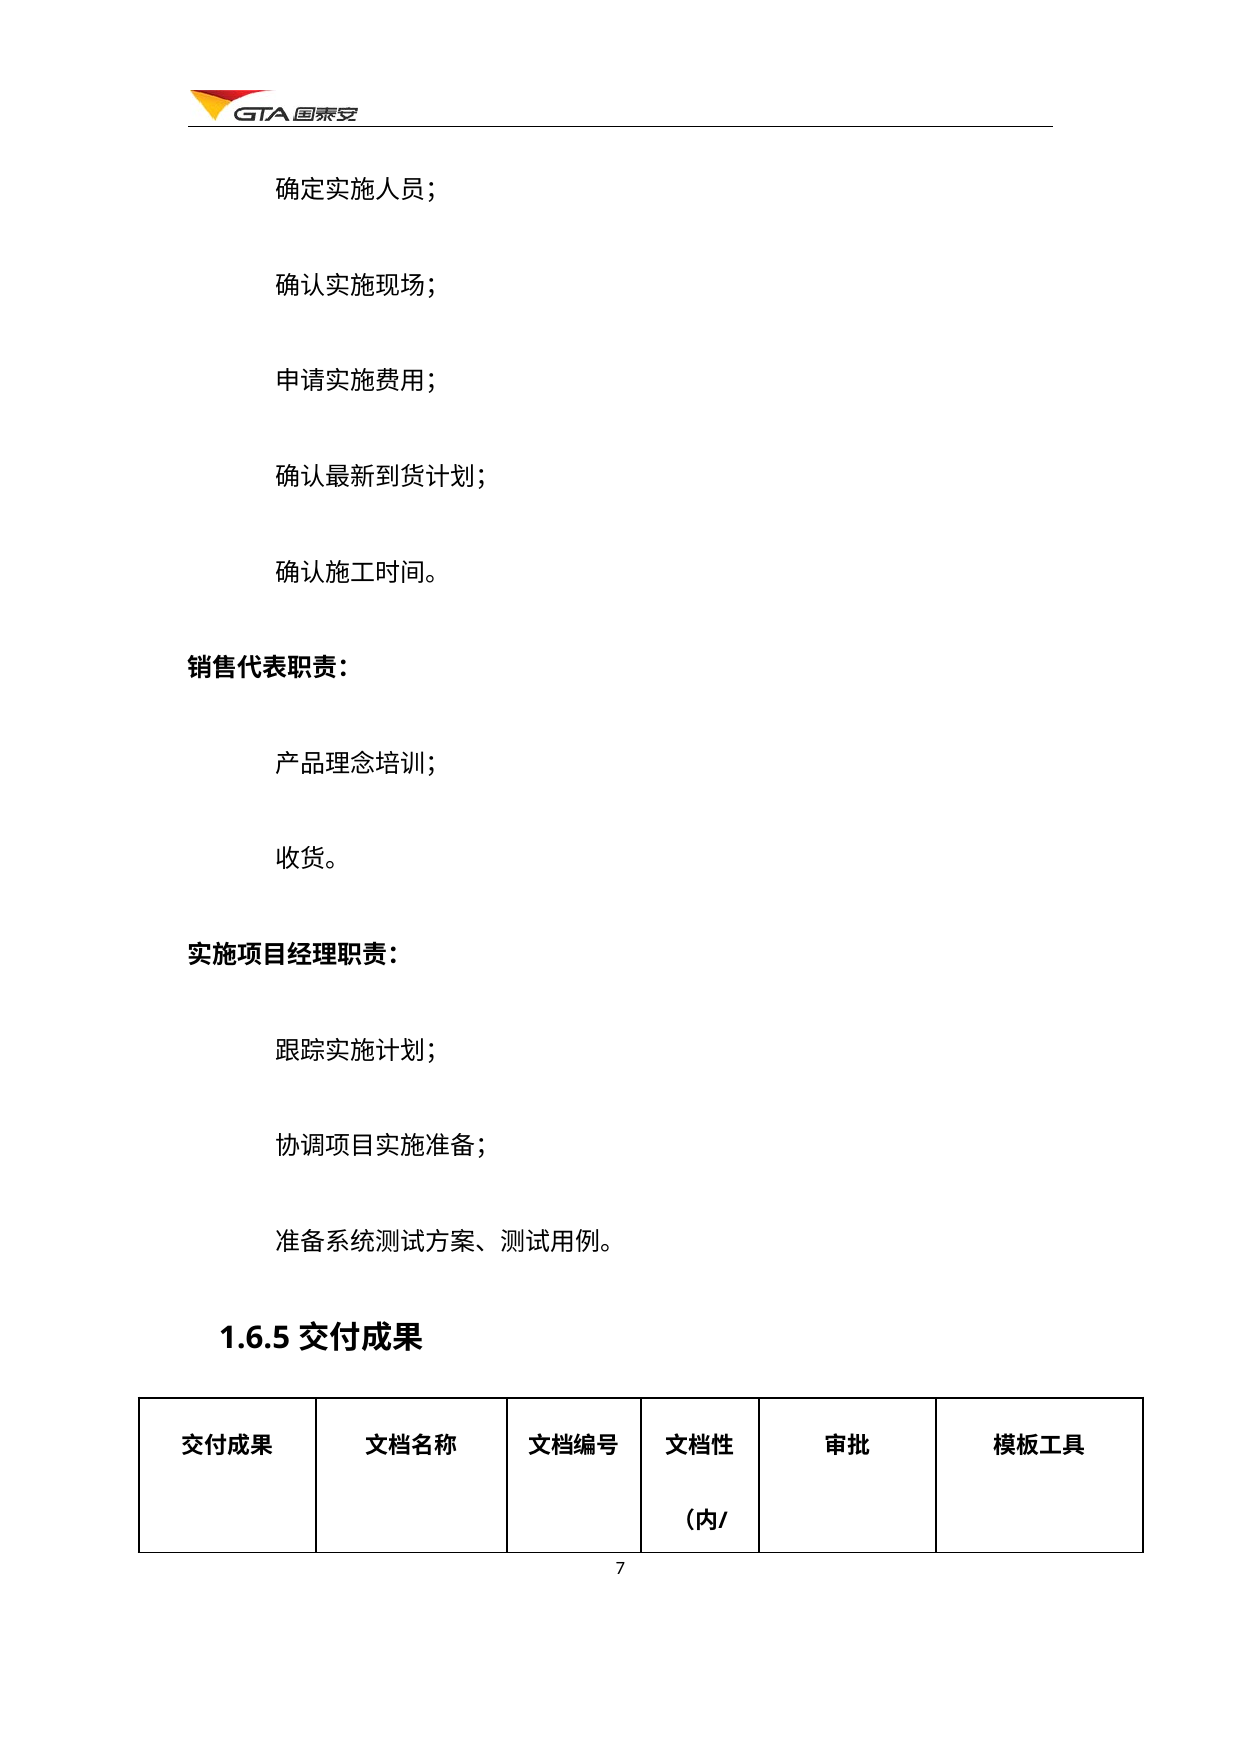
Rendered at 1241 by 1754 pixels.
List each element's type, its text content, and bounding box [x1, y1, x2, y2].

text 实施项目经理职责： [187, 920, 1053, 985]
table_header 文档名称 [317, 1399, 506, 1552]
text 销售代表职责： [187, 633, 1053, 698]
table_header 文档性（内/外） [642, 1399, 758, 1552]
picture [187, 88, 361, 124]
text 申请实施费用； [275, 346, 1053, 411]
text 确定实施人员； [275, 155, 1053, 220]
text 产品理念培训； [275, 729, 1053, 794]
text 准备系统测试方案、测试用例。 [275, 1207, 1053, 1272]
text 协调项目实施准备； [275, 1111, 1053, 1176]
table_header 文档编号 [508, 1399, 640, 1552]
text 确认实施现场； [275, 251, 1053, 316]
text 确认施工时间。 [275, 538, 1053, 603]
table_header 审批 [760, 1399, 935, 1552]
subtitle 1.6.5 交付成果 [219, 1303, 1053, 1368]
table_header 模板工具 [937, 1399, 1142, 1552]
text 跟踪实施计划； [275, 1016, 1053, 1081]
text 确认最新到货计划； [275, 442, 1053, 507]
text 收货。 [275, 824, 1053, 889]
table_header 交付成果 [140, 1399, 315, 1552]
